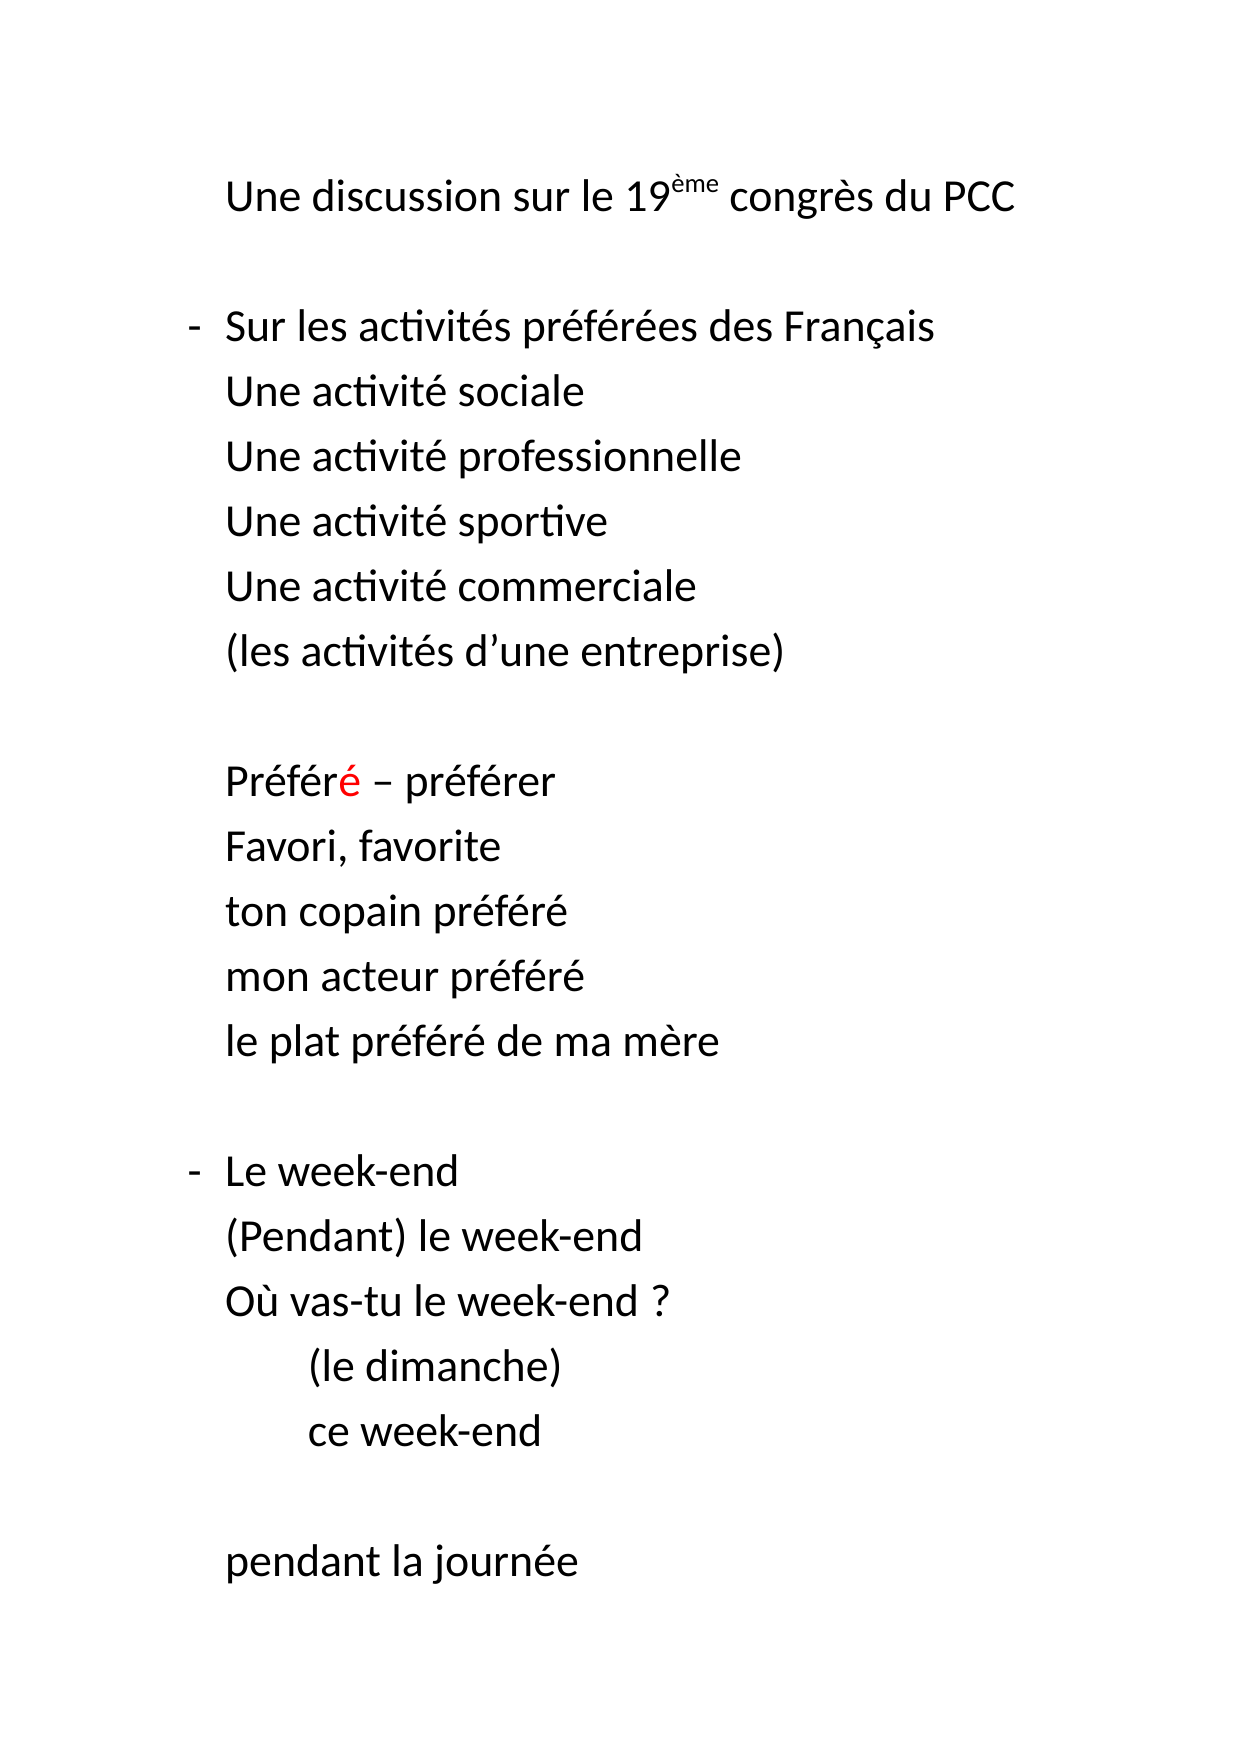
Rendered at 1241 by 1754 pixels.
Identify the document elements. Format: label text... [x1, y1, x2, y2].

list Préféré – préférer [225, 747, 1053, 812]
list Une activité commerciale [225, 552, 1053, 617]
list Une activité professionnelle [225, 422, 1053, 487]
list Sur les activités préférées des Français [187, 292, 1053, 357]
list mon acteur préféré [225, 942, 1053, 1007]
list Où vas-tu le week-end ? [225, 1267, 1053, 1332]
list (le dimanche) [225, 1332, 1053, 1397]
list ce week-end [225, 1397, 1053, 1462]
list le plat préféré de ma mère [225, 1007, 1053, 1072]
list Le week-end [187, 1137, 1053, 1202]
list (Pendant) le week-end [225, 1202, 1053, 1267]
list Une activité sportive [225, 487, 1053, 552]
list Une activité sociale [225, 357, 1053, 422]
list Une discussion sur le 19ème congrès du PCC [225, 162, 1053, 227]
list ton copain préféré [225, 877, 1053, 942]
list pendant la journée [225, 1527, 1053, 1592]
list (les activités d’une entreprise) [225, 617, 1053, 682]
list Favori, favorite [225, 812, 1053, 877]
